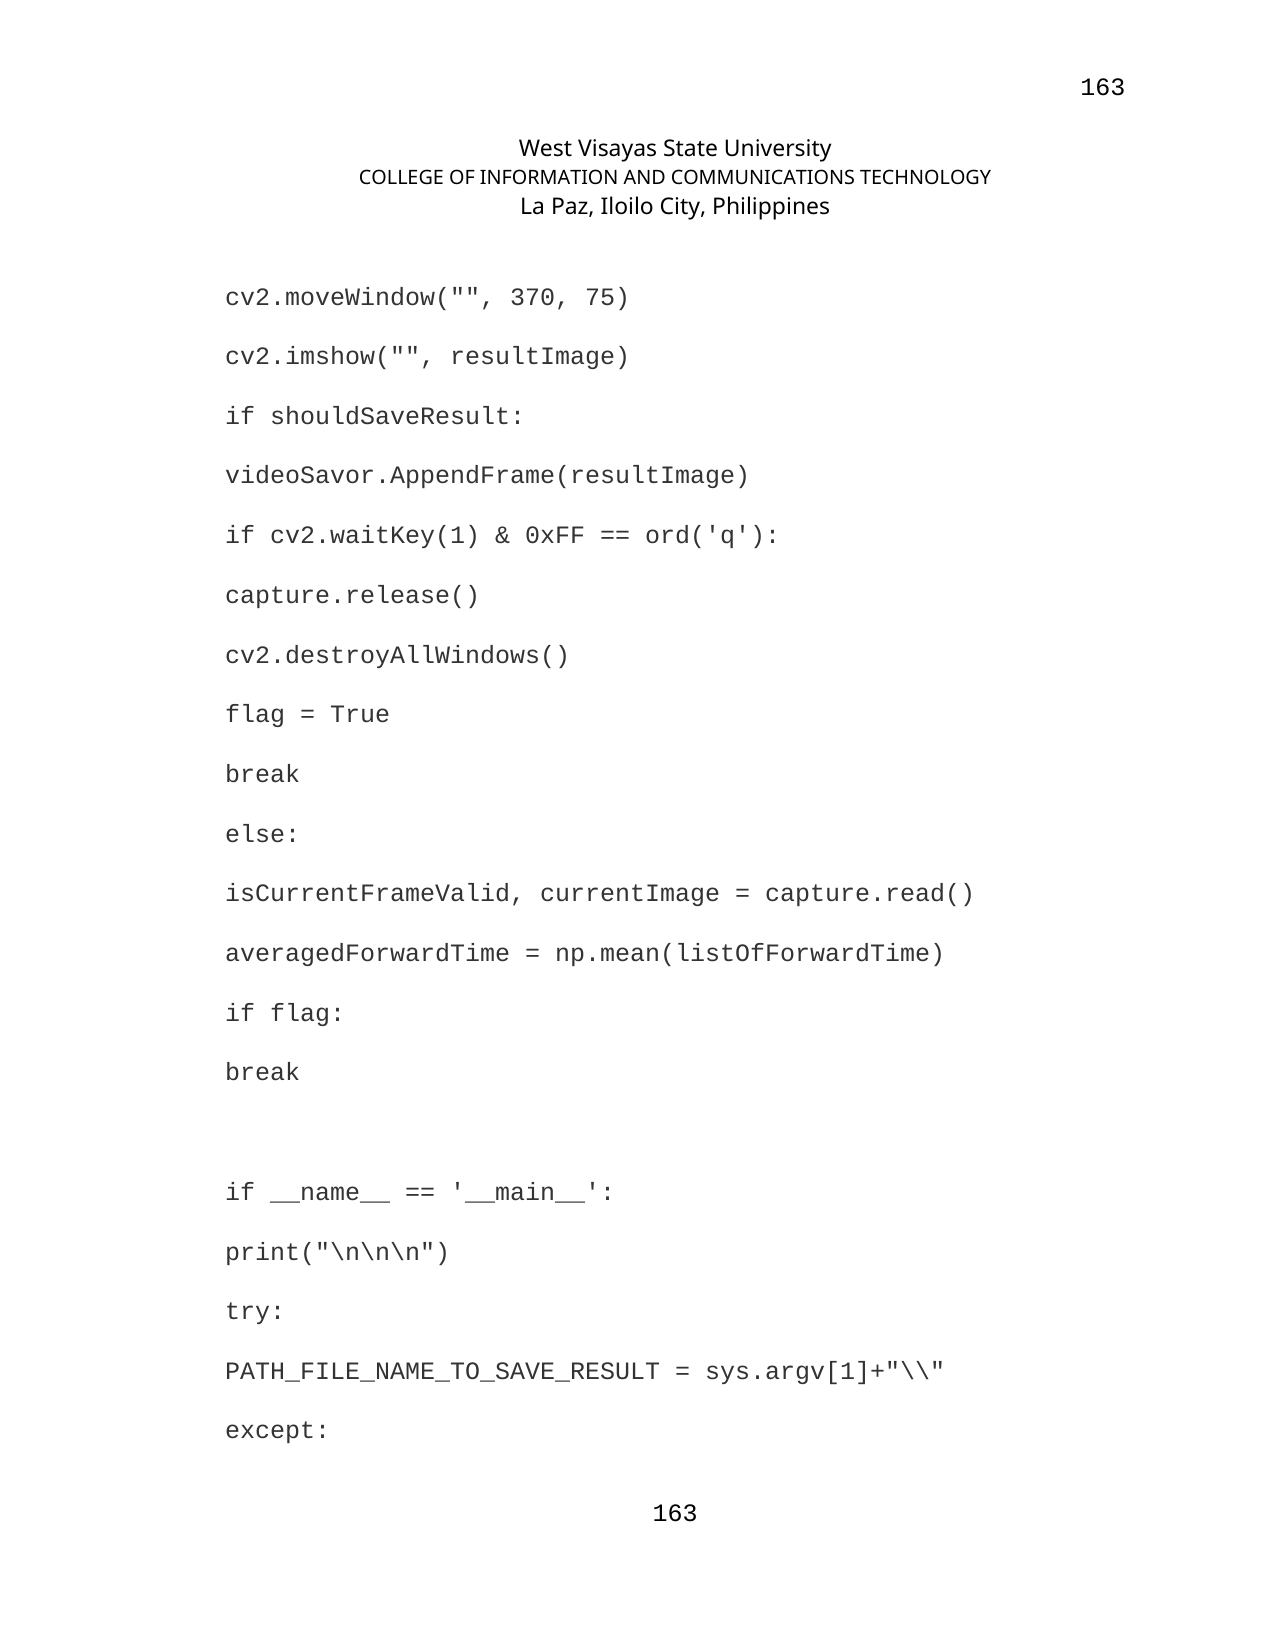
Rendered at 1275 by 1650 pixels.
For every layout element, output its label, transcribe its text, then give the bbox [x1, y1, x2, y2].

text if __name__ == '__main__': [225, 1179, 1112, 1208]
text averagedForwardTime = np.mean(listOfForwardTime) [225, 941, 1112, 969]
text cv2.destroyAllWindows() [225, 642, 1112, 671]
text break [225, 1060, 1112, 1088]
text if shouldSaveResult: [225, 403, 1112, 432]
text videoSavor.AppendFrame(resultImage) [225, 463, 1112, 491]
text try: [225, 1299, 1112, 1327]
text flag = True [225, 702, 1112, 730]
text else: [225, 821, 1112, 849]
text cv2.moveWindow("", 370, 75) [225, 284, 1112, 312]
text PATH_FILE_NAME_TO_SAVE_RESULT = sys.argv[1]+"\\" [225, 1358, 1112, 1387]
text break [225, 762, 1112, 790]
text if cv2.waitKey(1) & 0xFF == ord('q'): [225, 523, 1112, 551]
text if flag: [225, 1000, 1112, 1029]
text print("\n\n\n") [225, 1239, 1112, 1267]
text cv2.imshow("", resultImage) [225, 344, 1112, 372]
text capture.release() [225, 582, 1112, 611]
text except: [225, 1418, 1112, 1446]
text isCurrentFrameValid, currentImage = capture.read() [225, 881, 1112, 909]
